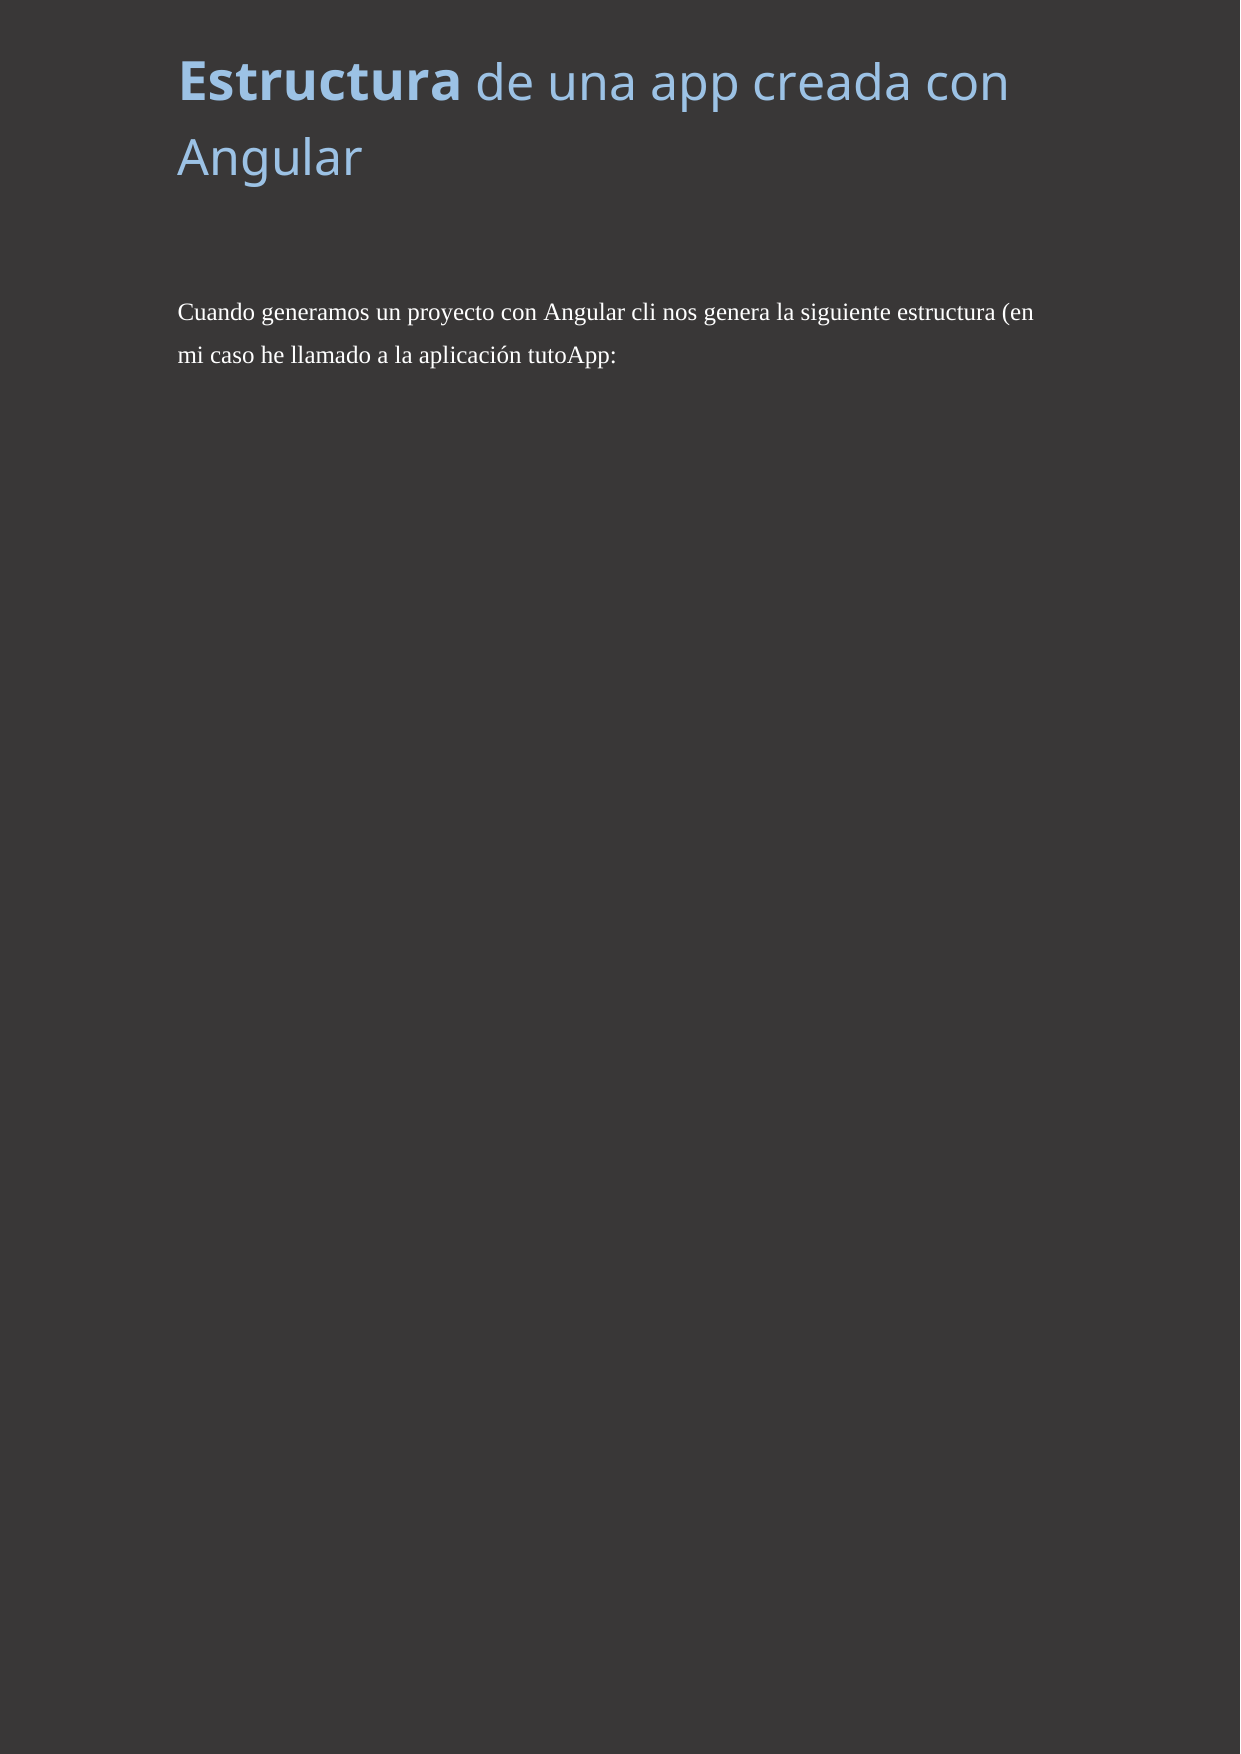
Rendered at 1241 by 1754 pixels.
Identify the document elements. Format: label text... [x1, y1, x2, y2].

text Estructura de una app creada con Angular [177, 43, 1063, 190]
text Cuando generamos un proyecto con Angular cli nos genera la siguiente estructura (en mi caso he llamado a la aplicación tutoApp: [177, 297, 1063, 369]
